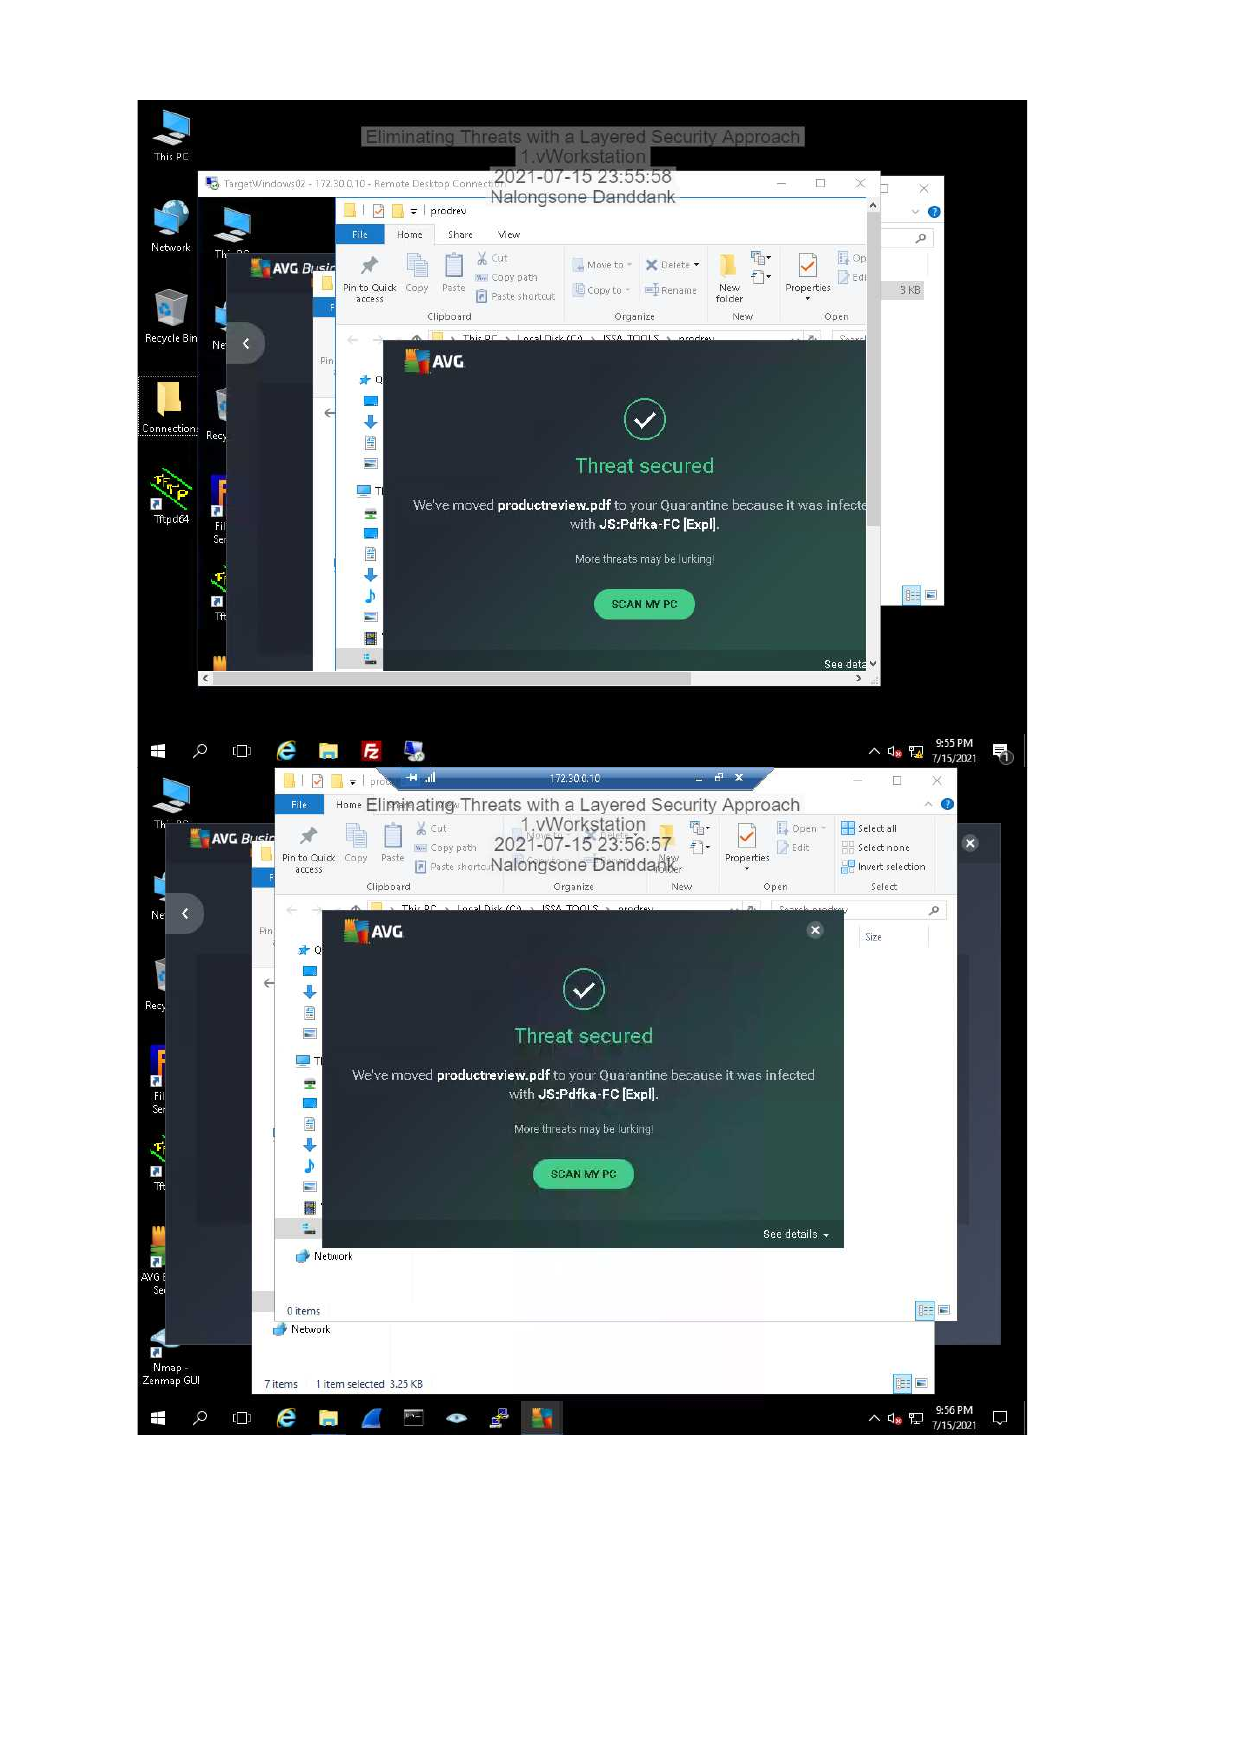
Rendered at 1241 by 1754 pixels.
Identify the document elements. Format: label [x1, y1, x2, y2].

picture [137, 100, 1028, 1435]
